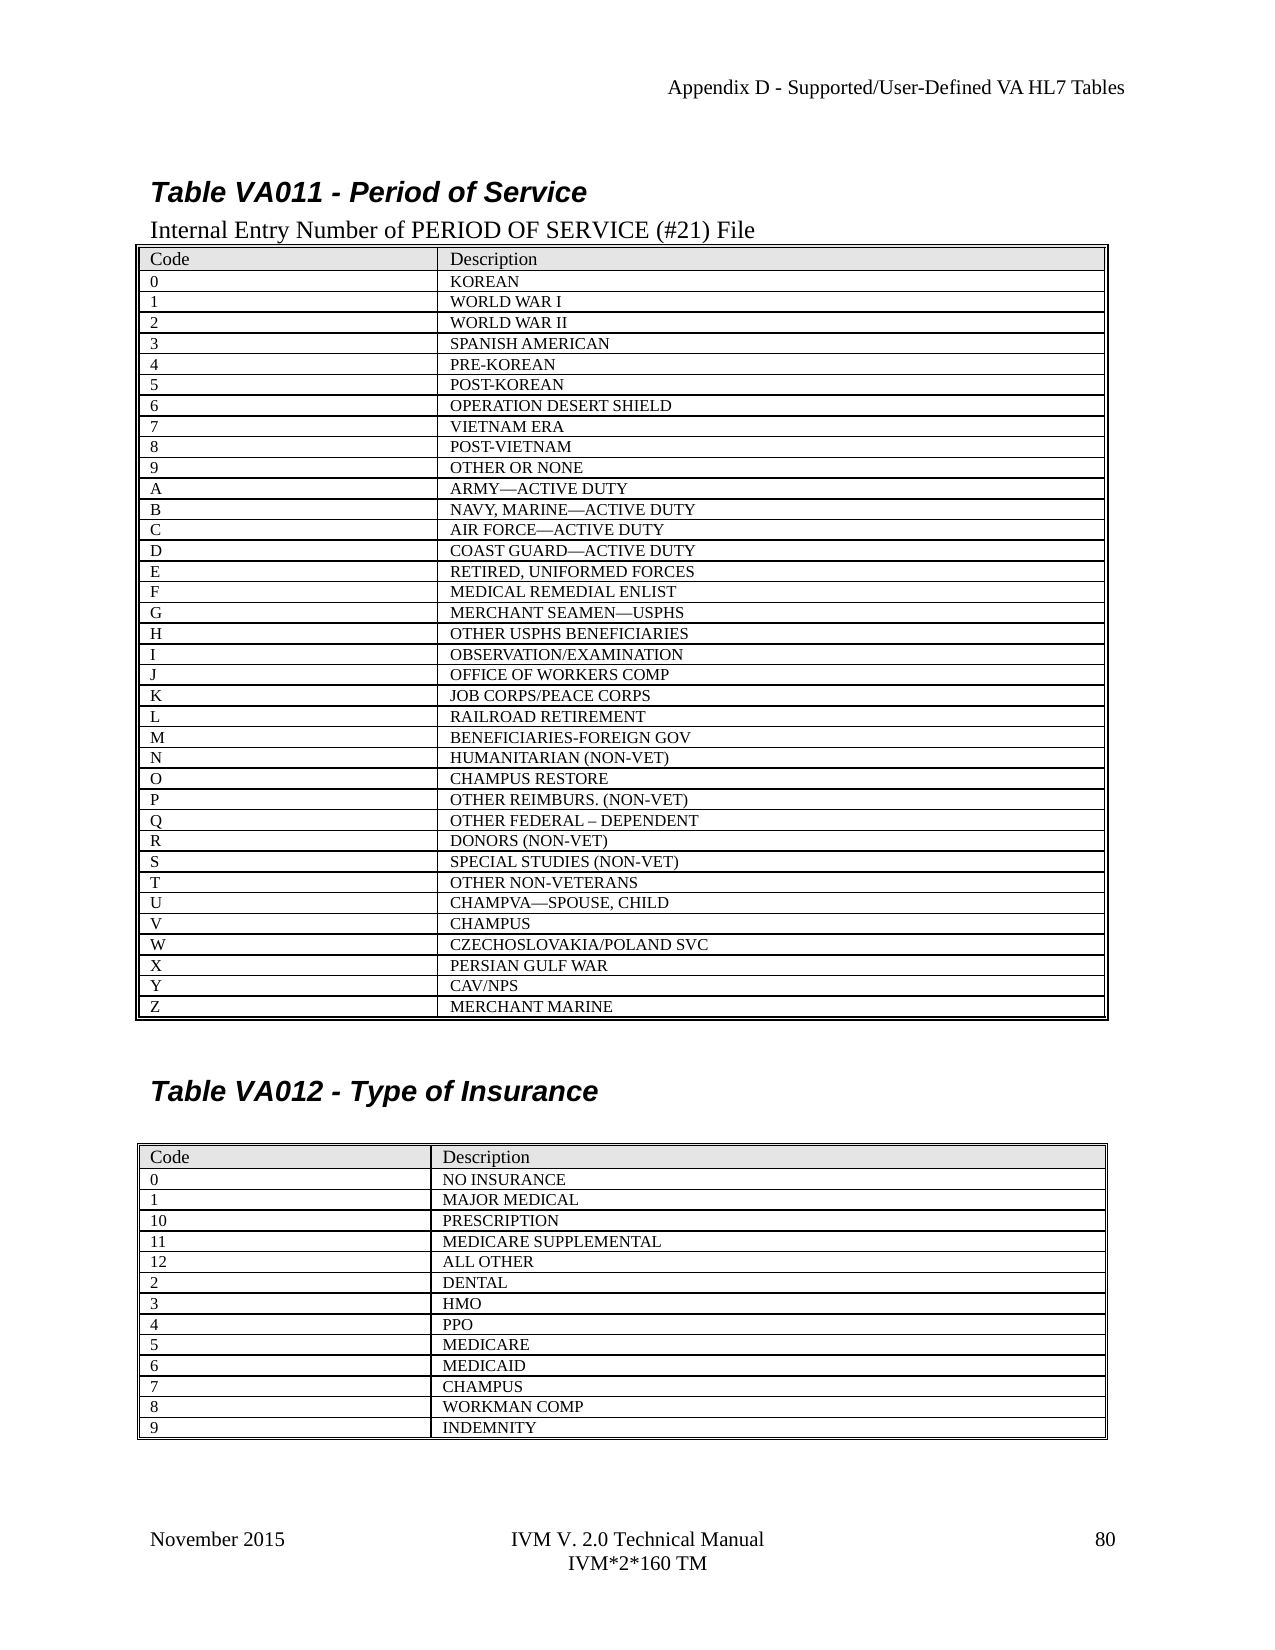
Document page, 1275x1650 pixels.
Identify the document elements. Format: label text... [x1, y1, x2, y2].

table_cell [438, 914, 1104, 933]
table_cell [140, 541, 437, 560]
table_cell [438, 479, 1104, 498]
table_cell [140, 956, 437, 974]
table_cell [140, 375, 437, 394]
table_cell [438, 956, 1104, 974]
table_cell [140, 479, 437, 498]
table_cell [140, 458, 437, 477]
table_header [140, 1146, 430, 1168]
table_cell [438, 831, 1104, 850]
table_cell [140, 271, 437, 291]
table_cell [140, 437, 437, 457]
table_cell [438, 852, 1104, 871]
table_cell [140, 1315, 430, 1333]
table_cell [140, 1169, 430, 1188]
subtitle Table VA012 - Type of Insurance [150, 1074, 1125, 1108]
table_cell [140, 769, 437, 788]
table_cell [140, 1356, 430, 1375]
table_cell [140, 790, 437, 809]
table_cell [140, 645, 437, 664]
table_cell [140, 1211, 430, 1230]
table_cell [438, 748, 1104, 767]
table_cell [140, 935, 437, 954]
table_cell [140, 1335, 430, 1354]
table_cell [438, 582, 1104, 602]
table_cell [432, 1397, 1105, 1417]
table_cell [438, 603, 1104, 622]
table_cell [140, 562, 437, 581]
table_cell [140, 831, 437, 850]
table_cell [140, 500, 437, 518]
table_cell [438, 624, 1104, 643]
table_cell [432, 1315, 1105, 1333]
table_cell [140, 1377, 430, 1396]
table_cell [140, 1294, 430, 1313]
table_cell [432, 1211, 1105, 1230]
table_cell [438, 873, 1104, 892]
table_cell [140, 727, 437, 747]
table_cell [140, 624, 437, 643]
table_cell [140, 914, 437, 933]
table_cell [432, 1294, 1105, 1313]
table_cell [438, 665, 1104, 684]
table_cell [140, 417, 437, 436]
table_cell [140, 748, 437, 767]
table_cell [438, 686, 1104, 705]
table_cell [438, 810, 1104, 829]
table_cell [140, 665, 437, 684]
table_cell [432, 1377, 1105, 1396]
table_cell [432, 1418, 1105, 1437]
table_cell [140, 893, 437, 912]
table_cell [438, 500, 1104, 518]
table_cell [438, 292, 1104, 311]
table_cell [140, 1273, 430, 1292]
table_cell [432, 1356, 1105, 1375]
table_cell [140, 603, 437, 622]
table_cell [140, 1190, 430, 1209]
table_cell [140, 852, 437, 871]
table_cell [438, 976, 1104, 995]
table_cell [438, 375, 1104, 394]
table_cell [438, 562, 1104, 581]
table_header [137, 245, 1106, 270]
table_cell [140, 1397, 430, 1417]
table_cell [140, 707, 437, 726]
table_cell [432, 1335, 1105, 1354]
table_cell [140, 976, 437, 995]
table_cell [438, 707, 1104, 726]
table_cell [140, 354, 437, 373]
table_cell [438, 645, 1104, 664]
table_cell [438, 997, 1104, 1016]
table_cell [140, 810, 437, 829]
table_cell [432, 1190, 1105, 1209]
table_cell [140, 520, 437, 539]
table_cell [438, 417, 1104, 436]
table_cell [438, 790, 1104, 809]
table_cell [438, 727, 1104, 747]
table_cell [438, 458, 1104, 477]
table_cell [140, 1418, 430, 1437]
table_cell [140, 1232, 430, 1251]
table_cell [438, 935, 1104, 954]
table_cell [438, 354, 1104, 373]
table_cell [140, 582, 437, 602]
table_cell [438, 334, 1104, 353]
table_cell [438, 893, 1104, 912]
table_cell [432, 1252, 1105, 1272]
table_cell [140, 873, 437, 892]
subtitle Table VA011 - Period of Service [150, 175, 1125, 208]
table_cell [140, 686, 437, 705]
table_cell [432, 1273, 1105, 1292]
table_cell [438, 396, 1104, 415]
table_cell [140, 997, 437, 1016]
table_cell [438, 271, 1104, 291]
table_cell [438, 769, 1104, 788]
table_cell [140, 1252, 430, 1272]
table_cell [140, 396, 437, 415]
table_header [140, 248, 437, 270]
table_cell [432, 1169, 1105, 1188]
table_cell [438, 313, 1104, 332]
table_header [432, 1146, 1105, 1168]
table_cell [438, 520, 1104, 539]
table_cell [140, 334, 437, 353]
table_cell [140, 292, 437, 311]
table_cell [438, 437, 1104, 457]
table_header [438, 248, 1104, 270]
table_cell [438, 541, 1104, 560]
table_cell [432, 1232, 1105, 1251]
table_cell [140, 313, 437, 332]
text Internal Entry Number of PERIOD OF SERVICE (#21) File [150, 215, 1125, 243]
